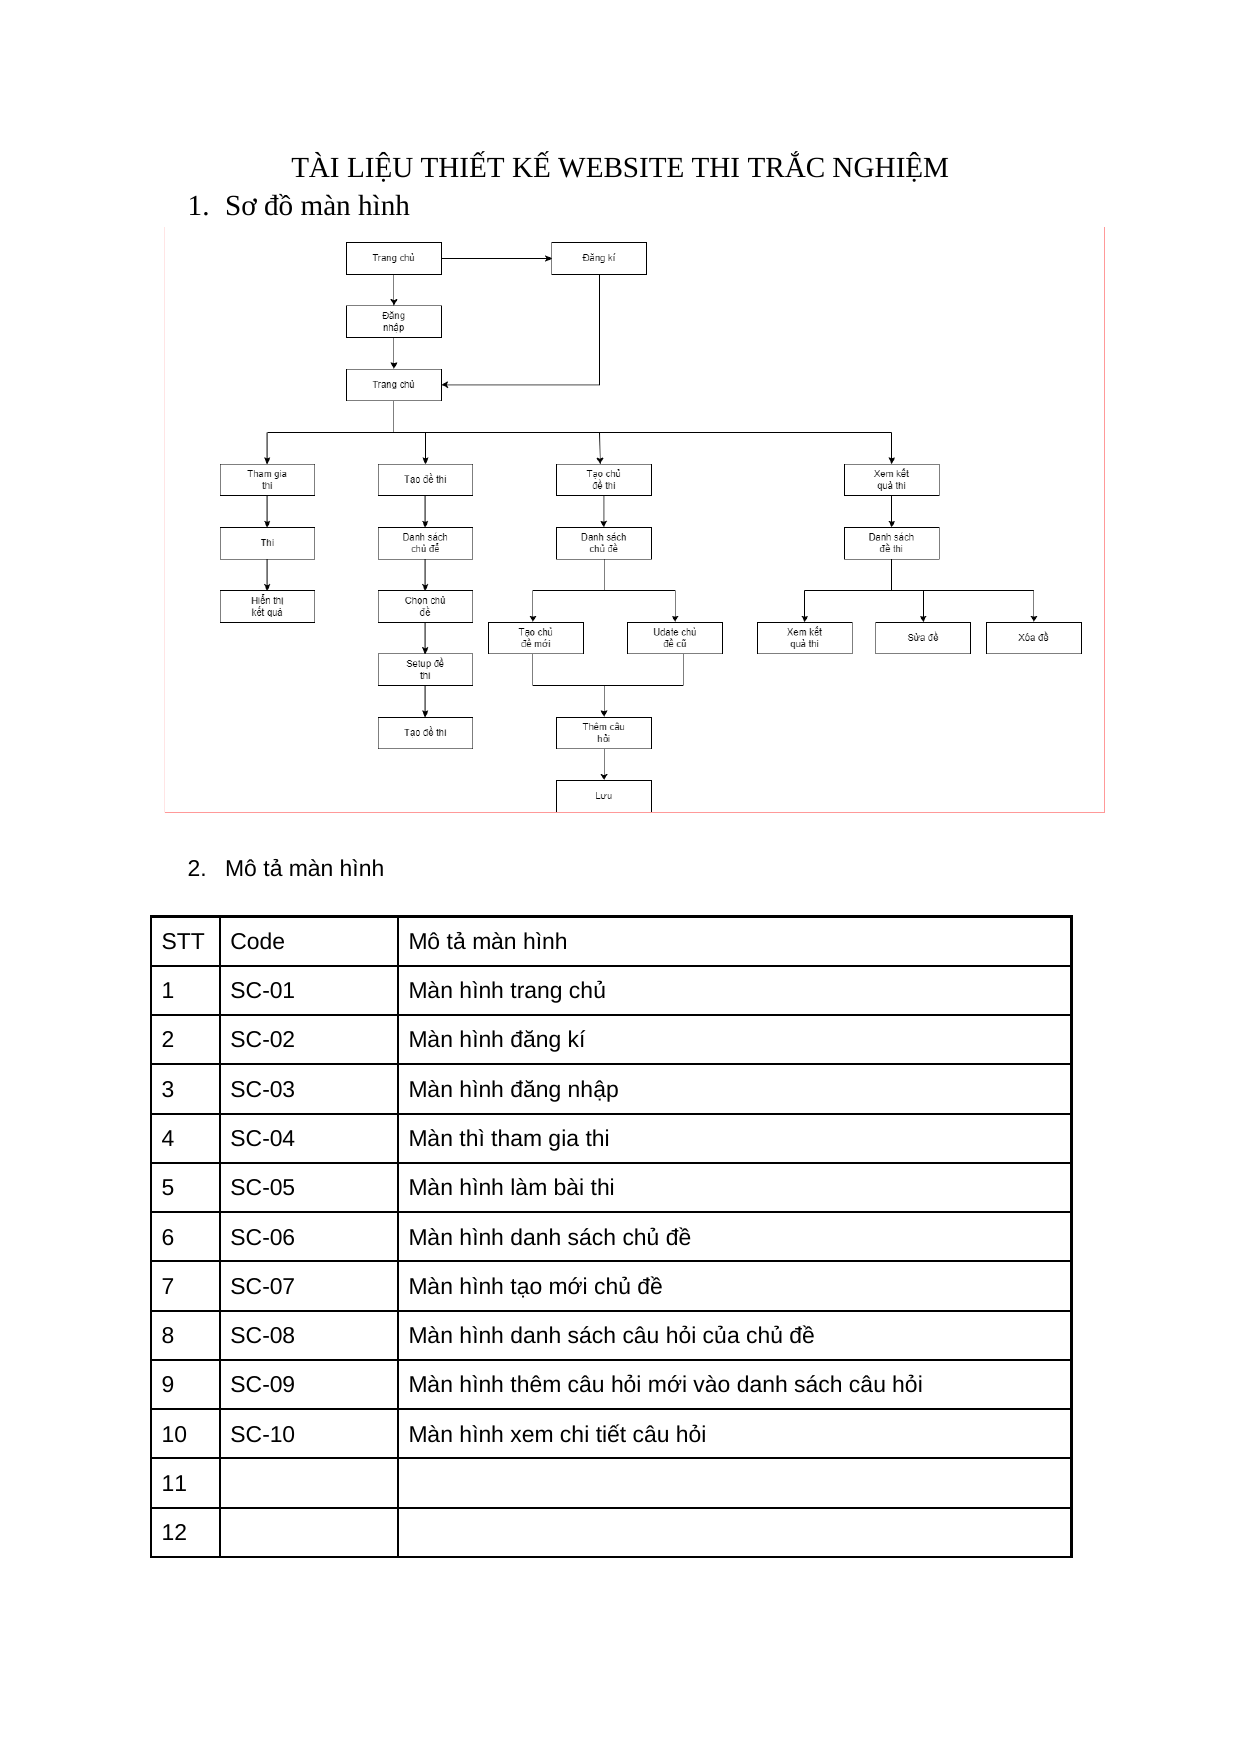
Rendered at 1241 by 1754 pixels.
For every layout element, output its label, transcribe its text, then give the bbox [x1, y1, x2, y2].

table_header STT [152, 918, 219, 964]
table_cell Màn hình thêm câu hỏi mới vào danh sách câu hỏi [399, 1361, 1070, 1408]
table_cell SC-08 [221, 1312, 397, 1359]
list Mô tả màn hình [187, 855, 1090, 881]
table_cell Màn hình trang chủ [399, 967, 1070, 1014]
table_cell 3 [152, 1065, 219, 1112]
table_cell Màn hình đăng nhập [399, 1065, 1070, 1112]
picture [164, 227, 1105, 813]
table_cell Màn hình danh sách câu hỏi của chủ đề [399, 1312, 1070, 1359]
table_cell Màn hình làm bài thi [399, 1164, 1070, 1211]
table_header Code [221, 918, 397, 964]
table_cell SC-01 [221, 967, 397, 1014]
table_cell Màn hình tạo mới chủ đề [399, 1262, 1070, 1309]
table_cell SC-03 [221, 1065, 397, 1112]
table_cell 10 [152, 1410, 219, 1457]
table_cell [399, 1459, 1070, 1507]
table_cell 2 [152, 1016, 219, 1063]
table_cell Màn hình danh sách chủ đề [399, 1213, 1070, 1260]
table_cell [399, 1509, 1070, 1556]
table_cell Màn thì tham gia thi [399, 1115, 1070, 1162]
table_cell 1 [152, 967, 219, 1014]
table_cell 9 [152, 1361, 219, 1408]
table_cell 11 [152, 1459, 219, 1507]
table_cell SC-04 [221, 1115, 397, 1162]
table_header Mô tả màn hình [399, 918, 1070, 964]
table_cell [221, 1459, 397, 1507]
table_cell 4 [152, 1115, 219, 1162]
table_cell 7 [152, 1262, 219, 1309]
table_cell SC-09 [221, 1361, 397, 1408]
table_cell 12 [152, 1509, 219, 1556]
table_cell SC-10 [221, 1410, 397, 1457]
table_cell 8 [152, 1312, 219, 1359]
table_cell SC-05 [221, 1164, 397, 1211]
table_cell 6 [152, 1213, 219, 1260]
text TÀI LIỆU THIẾT KẾ WEBSITE THI TRẮC NGHIỆM [150, 150, 1090, 183]
table_cell Màn hình xem chi tiết câu hỏi [399, 1410, 1070, 1457]
table_cell 5 [152, 1164, 219, 1211]
table_cell SC-02 [221, 1016, 397, 1063]
table_cell SC-07 [221, 1262, 397, 1309]
table_cell [221, 1509, 397, 1556]
table_cell SC-06 [221, 1213, 397, 1260]
list Sơ đồ màn hình [187, 188, 1090, 222]
table_cell Màn hình đăng kí [399, 1016, 1070, 1063]
